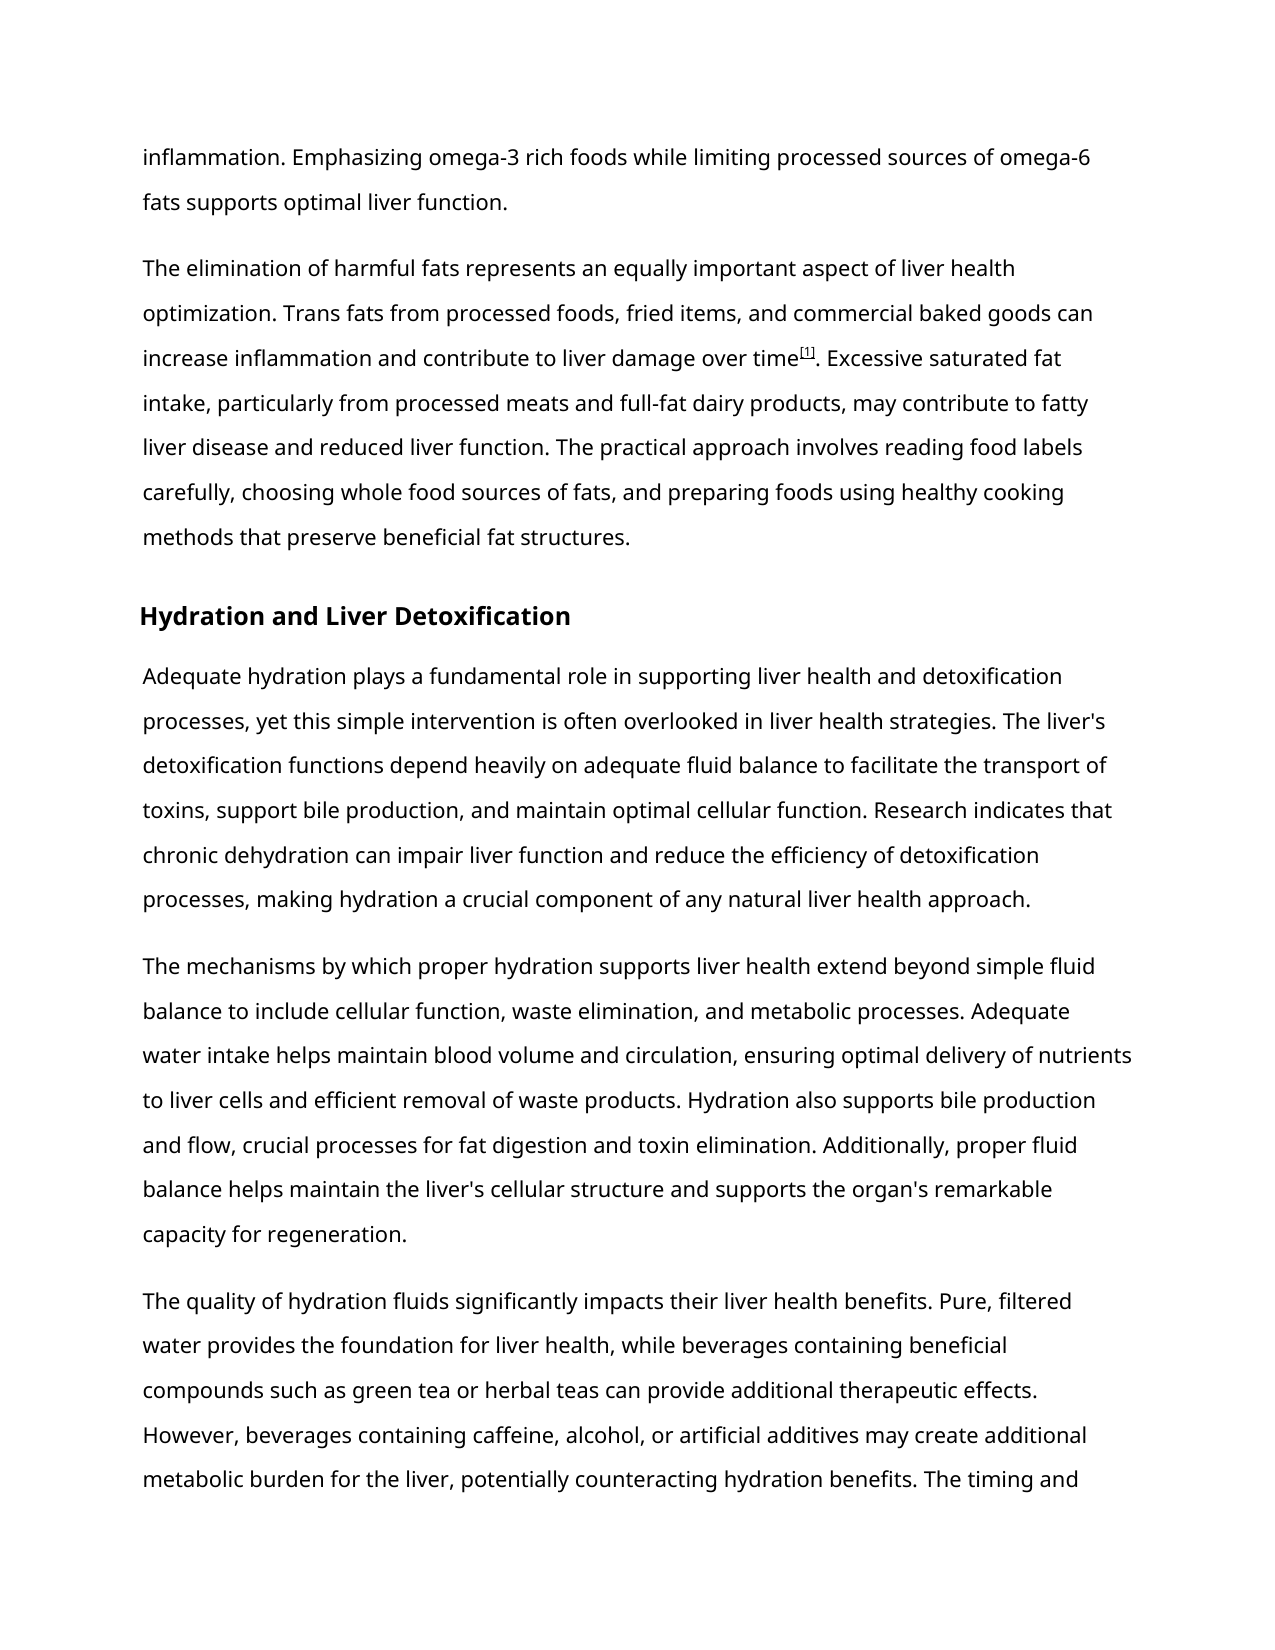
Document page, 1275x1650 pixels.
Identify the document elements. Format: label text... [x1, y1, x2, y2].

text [142, 1286, 1133, 1494]
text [142, 142, 1133, 217]
text Hydration and Liver Detoxification [139, 599, 1133, 633]
text The mechanisms by which proper hydration supports liver health extend beyond simple fluid balance to include cellular function, waste elimination, and metabolic processes. Adequate water intake helps maintain blood volume and circulation, ensuring optimal delivery of nutrients to liver cells and efficient removal of waste products. Hydration also supports bile production and flow, crucial processes for fat digestion and toxin elimination. Additionally, proper fluid balance helps maintain the liver's cellular structure and supports the organ's remarkable capacity for regeneration. [142, 951, 1133, 1249]
text The elimination of harmful fats represents an equally important aspect of liver health optimization. Trans fats from processed foods, fried items, and commercial baked goods can increase inflammation and contribute to liver damage over time[1]. Excessive saturated fat intake, particularly from processed meats and full-fat dairy products, may contribute to fatty liver disease and reduced liver function. The practical approach involves reading food labels carefully, choosing whole food sources of fats, and preparing foods using healthy cooking methods that preserve beneficial fat structures. [142, 253, 1133, 551]
text Adequate hydration plays a fundamental role in supporting liver health and detoxification processes, yet this simple intervention is often overlooked in liver health strategies. The liver's detoxification functions depend heavily on adequate fluid balance to facilitate the transport of toxins, support bile production, and maintain optimal cellular function. Research indicates that chronic dehydration can impair liver function and reduce the efficiency of detoxification processes, making hydration a crucial component of any natural liver health approach. [142, 661, 1133, 914]
